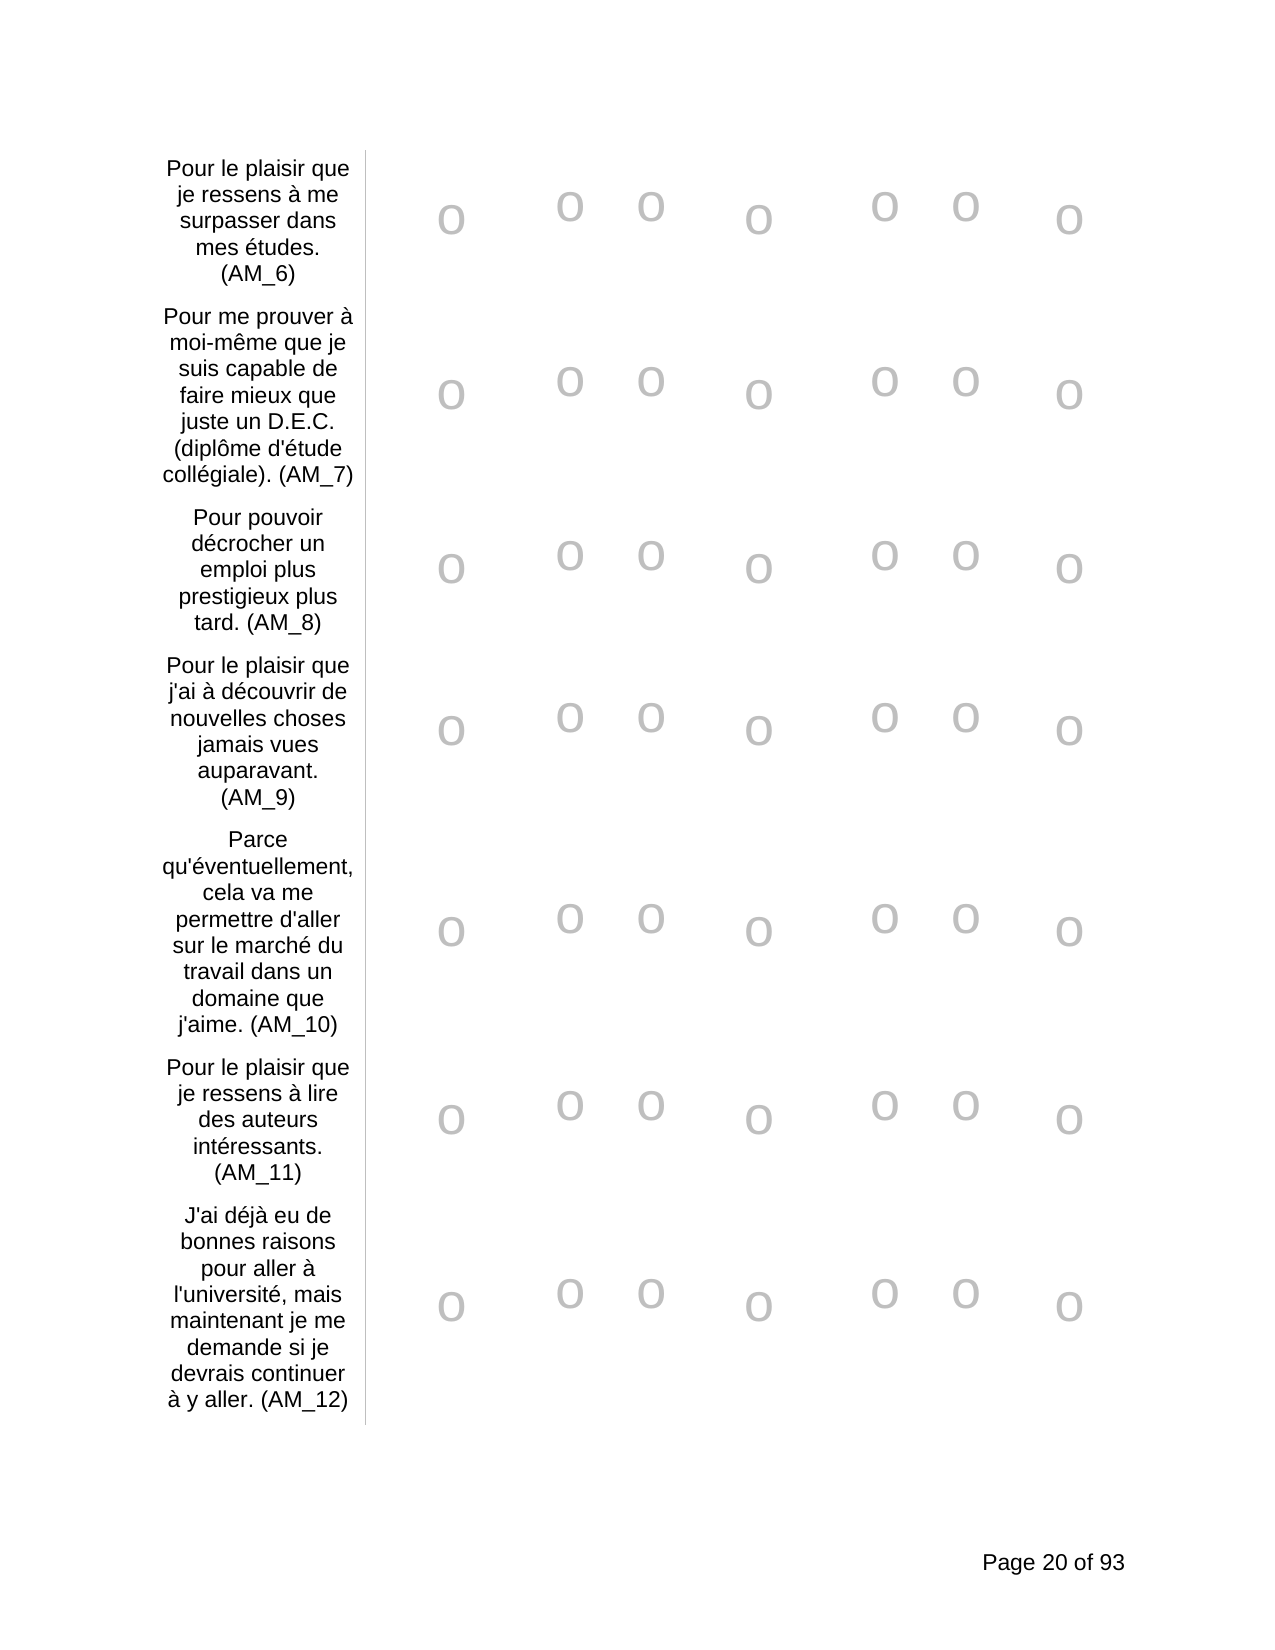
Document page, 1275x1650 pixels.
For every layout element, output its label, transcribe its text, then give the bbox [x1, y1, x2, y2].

table_cell [819, 648, 900, 822]
table_cell [585, 150, 666, 298]
table_cell [666, 648, 819, 822]
table_cell [366, 298, 504, 499]
table_cell [585, 1198, 666, 1425]
table_cell [819, 150, 900, 298]
table_cell [981, 499, 1125, 647]
table_cell [366, 822, 504, 1049]
table_cell [666, 298, 819, 499]
table_cell [585, 499, 666, 647]
table_cell [981, 822, 1125, 1049]
table_cell [366, 499, 504, 647]
table_cell Parce qu'éventuellement, cela va me permettre d'aller sur le marché du travail dans un domaine que j'aime. (AM_10) [150, 822, 365, 1049]
table_cell [981, 1198, 1125, 1425]
table_cell [504, 298, 585, 499]
table_cell [900, 648, 981, 822]
table_cell [504, 648, 585, 822]
table_cell Pour pouvoir décrocher un emploi plus prestigieux plus tard. (AM_8) [150, 499, 365, 647]
table_cell [666, 822, 819, 1049]
table_cell Pour le plaisir que je ressens à lire des auteurs intéressants. (AM_11) [150, 1049, 365, 1197]
table_cell [504, 822, 585, 1049]
table_cell [981, 150, 1125, 298]
table_cell [900, 150, 981, 298]
table_cell [366, 1049, 504, 1197]
table_cell [819, 822, 900, 1049]
table_cell [504, 1198, 585, 1425]
table_cell Pour le plaisir que j'ai à découvrir de nouvelles choses jamais vues auparavant. (AM_9) [150, 648, 365, 822]
table_cell [585, 298, 666, 499]
table_cell [900, 1198, 981, 1425]
table_cell [666, 1198, 819, 1425]
table_cell [981, 1049, 1125, 1197]
table_cell [900, 298, 981, 499]
table_cell [900, 499, 981, 647]
table_cell [981, 648, 1125, 822]
table_cell [981, 298, 1125, 499]
table_cell [366, 1198, 504, 1425]
table_cell [666, 1049, 819, 1197]
table_cell [900, 1049, 981, 1197]
table_cell [585, 648, 666, 822]
table_cell [819, 1198, 900, 1425]
table_cell [585, 1049, 666, 1197]
table_cell [666, 499, 819, 647]
table_cell [366, 150, 504, 298]
table_cell [819, 1049, 900, 1197]
table_cell [504, 1049, 585, 1197]
table_cell [666, 150, 819, 298]
table_cell [819, 298, 900, 499]
table_cell [504, 499, 585, 647]
table_cell Pour me prouver à moi-même que je suis capable de faire mieux que juste un D.E.C. (diplôme d'étude collégiale). (AM_7) [150, 298, 365, 499]
table_cell Pour le plaisir que je ressens à me surpasser dans mes études. (AM_6) [150, 150, 365, 298]
table_cell [900, 822, 981, 1049]
table_cell [366, 648, 504, 822]
table_cell [504, 150, 585, 298]
table_cell J'ai déjà eu de bonnes raisons pour aller à l'université, mais maintenant je me demande si je devrais continuer à y aller. (AM_12) [150, 1198, 365, 1425]
table_cell [819, 499, 900, 647]
table_cell [585, 822, 666, 1049]
